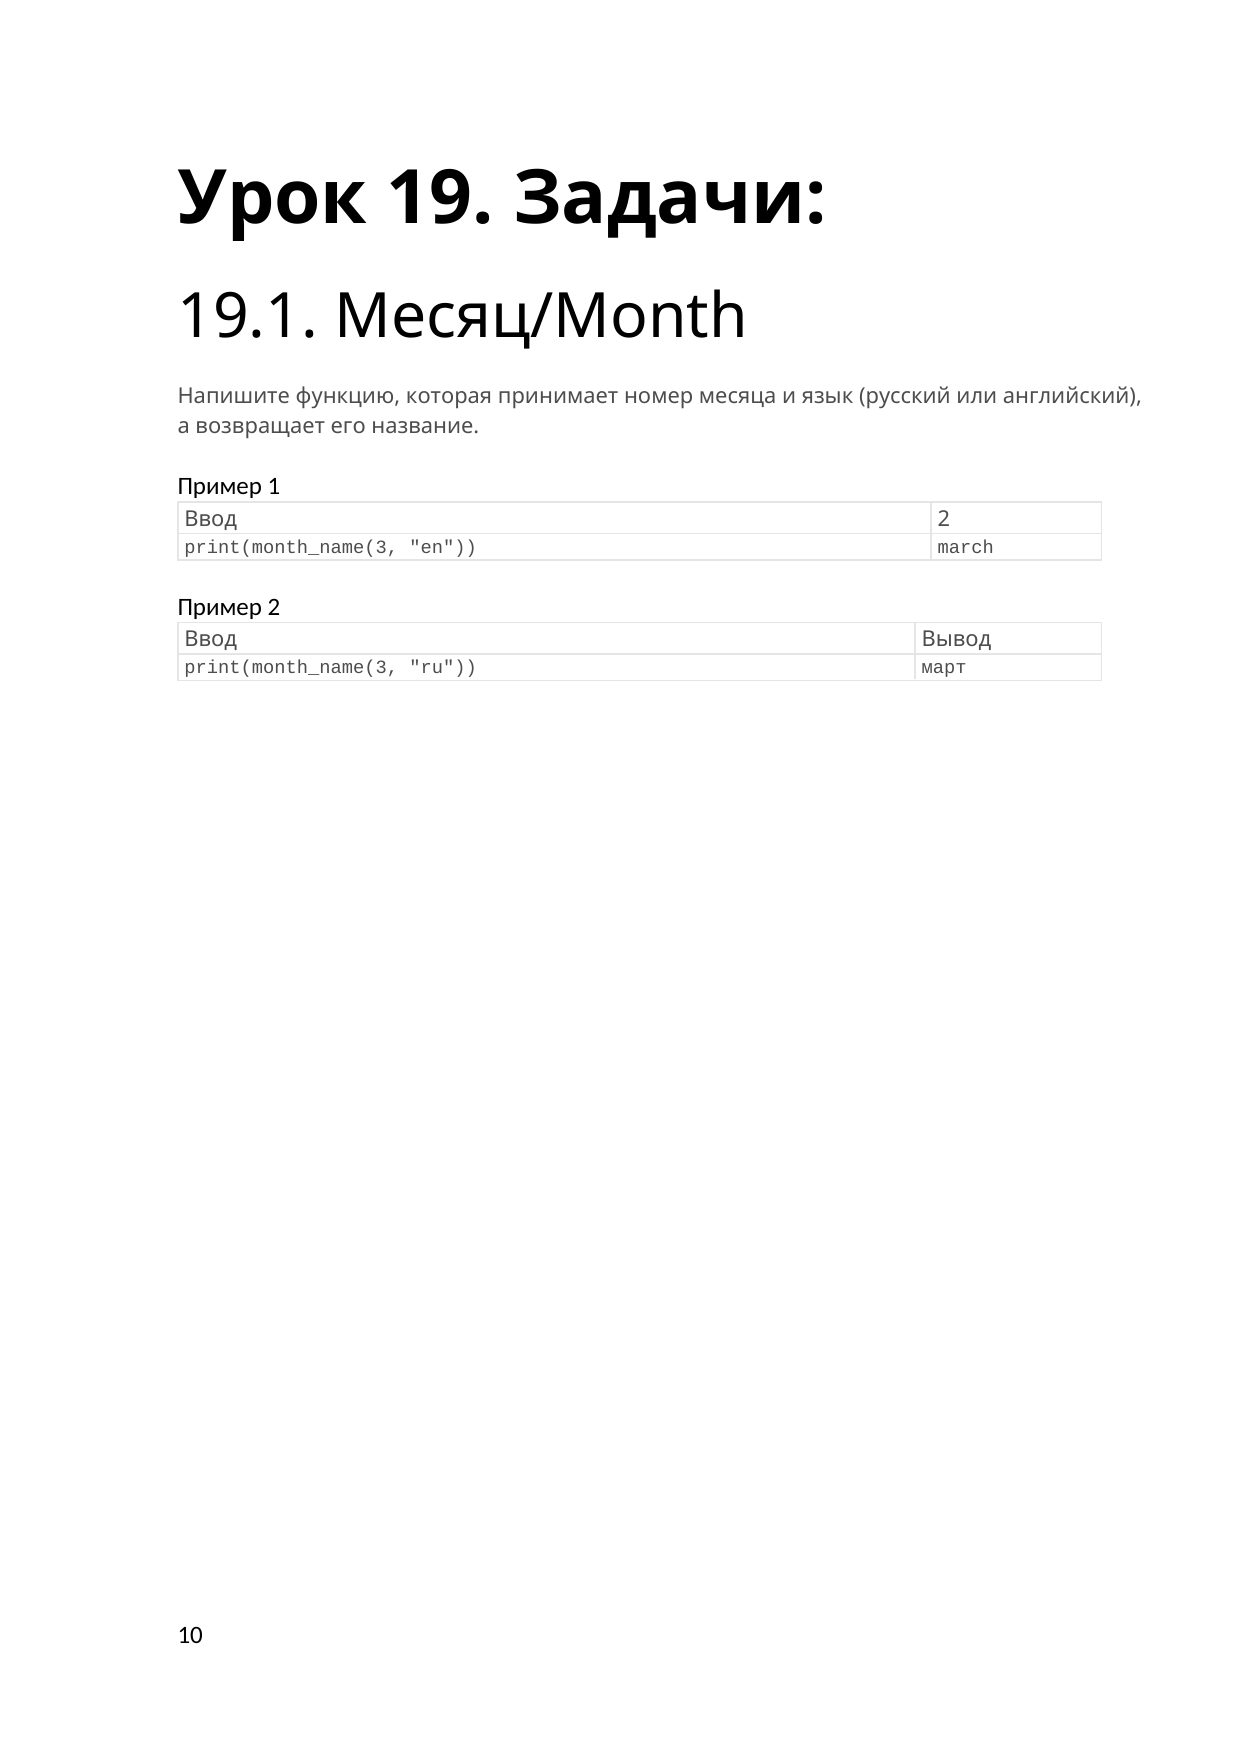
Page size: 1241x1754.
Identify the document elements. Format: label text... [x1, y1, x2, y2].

text Урок 19. Задачи: [177, 143, 1152, 245]
table_cell print(month_name(3, "ru")) [179, 655, 914, 679]
table_cell march [932, 534, 1101, 559]
table_header 2 [932, 503, 1101, 532]
subtitle 19.1. Месяц/Month [177, 270, 1152, 355]
text Пример 1 [177, 471, 1152, 501]
table_cell март [916, 655, 1101, 679]
table_header Ввод [179, 623, 914, 653]
table_header Ввод [179, 503, 930, 532]
text Пример 2 [177, 591, 1152, 622]
table_cell print(month_name(3, "en")) [179, 534, 930, 559]
text Напишите функцию, которая принимает номер месяца и язык (русский или английский), а возвращает его название. [177, 380, 1152, 440]
table_header Вывод [916, 623, 1101, 653]
